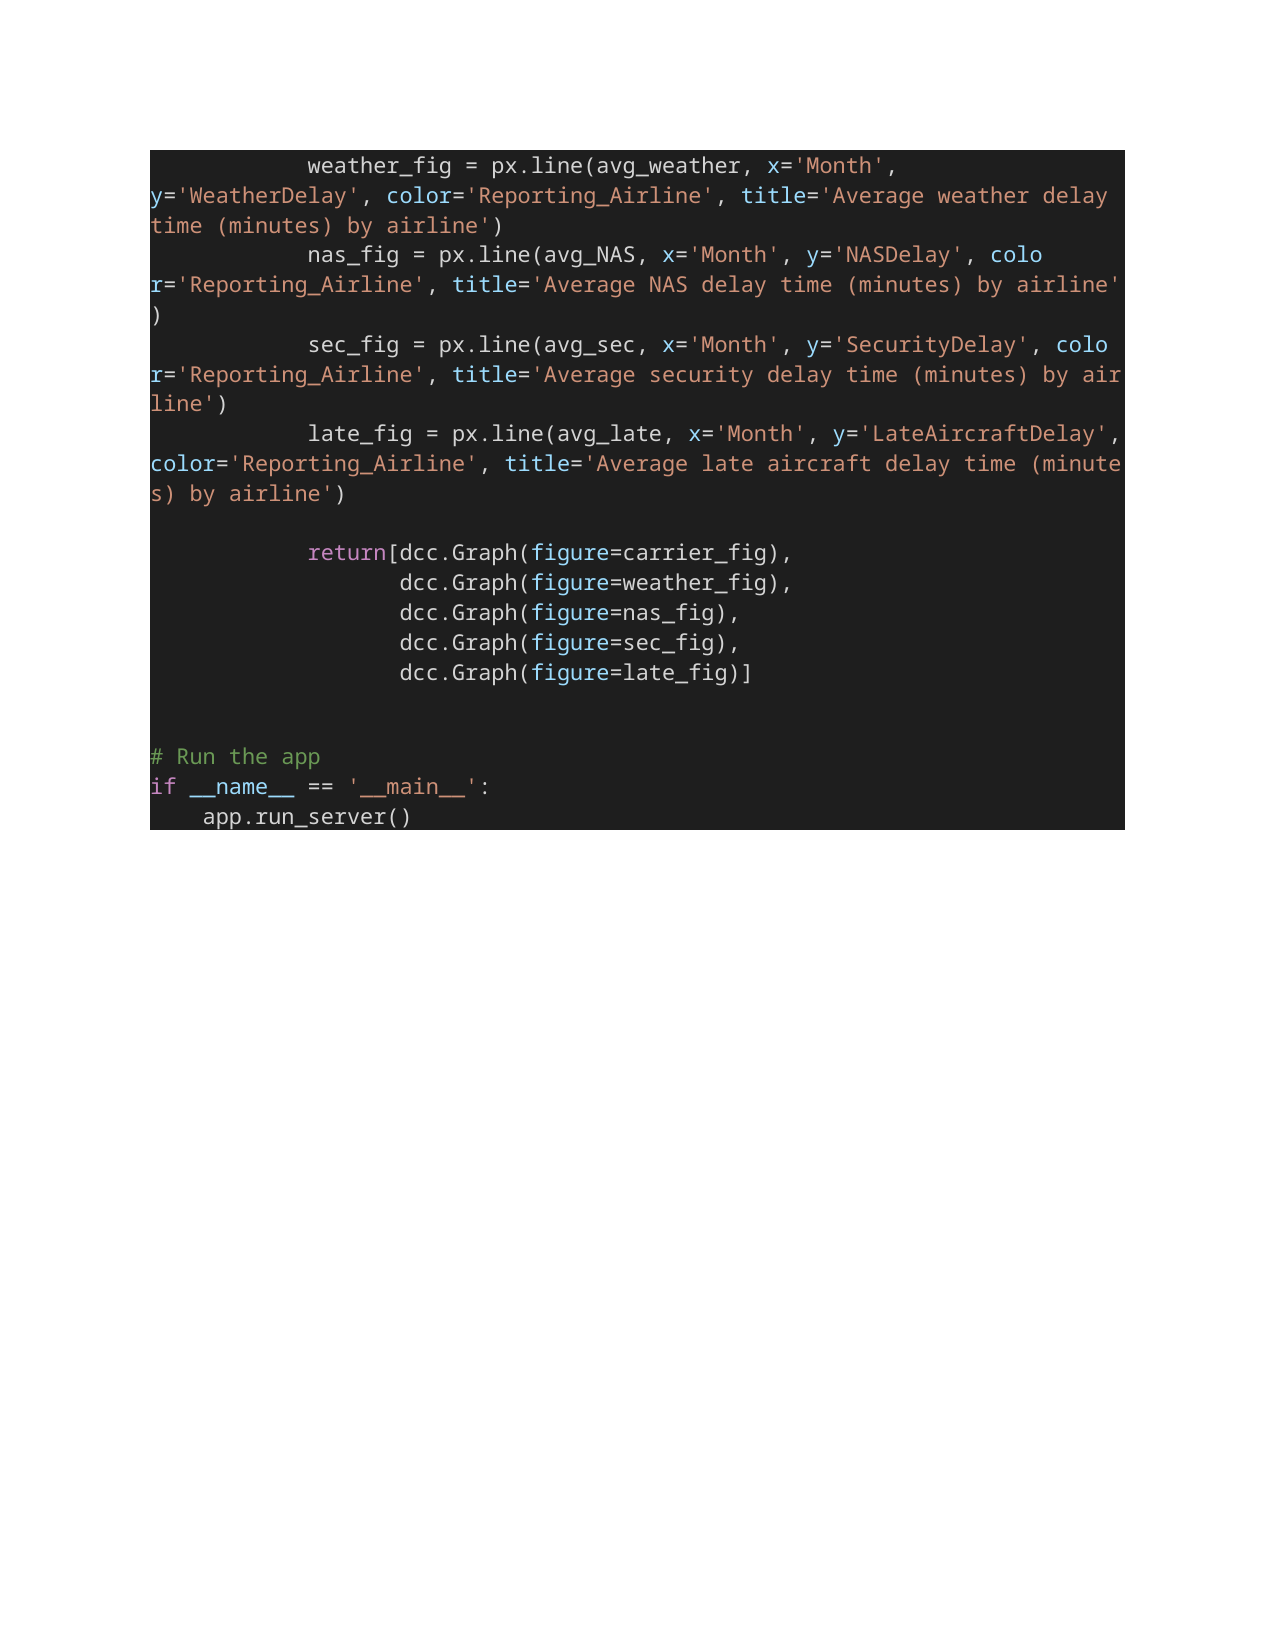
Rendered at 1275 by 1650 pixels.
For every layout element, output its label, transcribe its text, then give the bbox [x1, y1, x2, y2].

text # Run the app [150, 741, 1125, 771]
text app.run_server() [150, 801, 1125, 830]
text weather_fig = px.line(avg_weather, x='Month', y='WeatherDelay', color='Reporting_Airline', title='Average weather delay time (minutes) by airline') [150, 150, 1125, 239]
text return[dcc.Graph(figure=carrier_fig), [150, 537, 1125, 567]
text if __name__ == '__main__': [150, 771, 1125, 801]
text dcc.Graph(figure=late_fig)] [150, 656, 1125, 686]
text dcc.Graph(figure=nas_fig), [150, 597, 1125, 627]
text dcc.Graph(figure=sec_fig), [150, 627, 1125, 656]
text nas_fig = px.line(avg_NAS, x='Month', y='NASDelay', color='Reporting_Airline', title='Average NAS delay time (minutes) by airline') [150, 239, 1125, 329]
text dcc.Graph(figure=weather_fig), [150, 567, 1125, 597]
text late_fig = px.line(avg_late, x='Month', y='LateAircraftDelay', color='Reporting_Airline', title='Average late aircraft delay time (minutes) by airline') [150, 418, 1125, 507]
text sec_fig = px.line(avg_sec, x='Month', y='SecurityDelay', color='Reporting_Airline', title='Average security delay time (minutes) by airline') [150, 329, 1125, 418]
